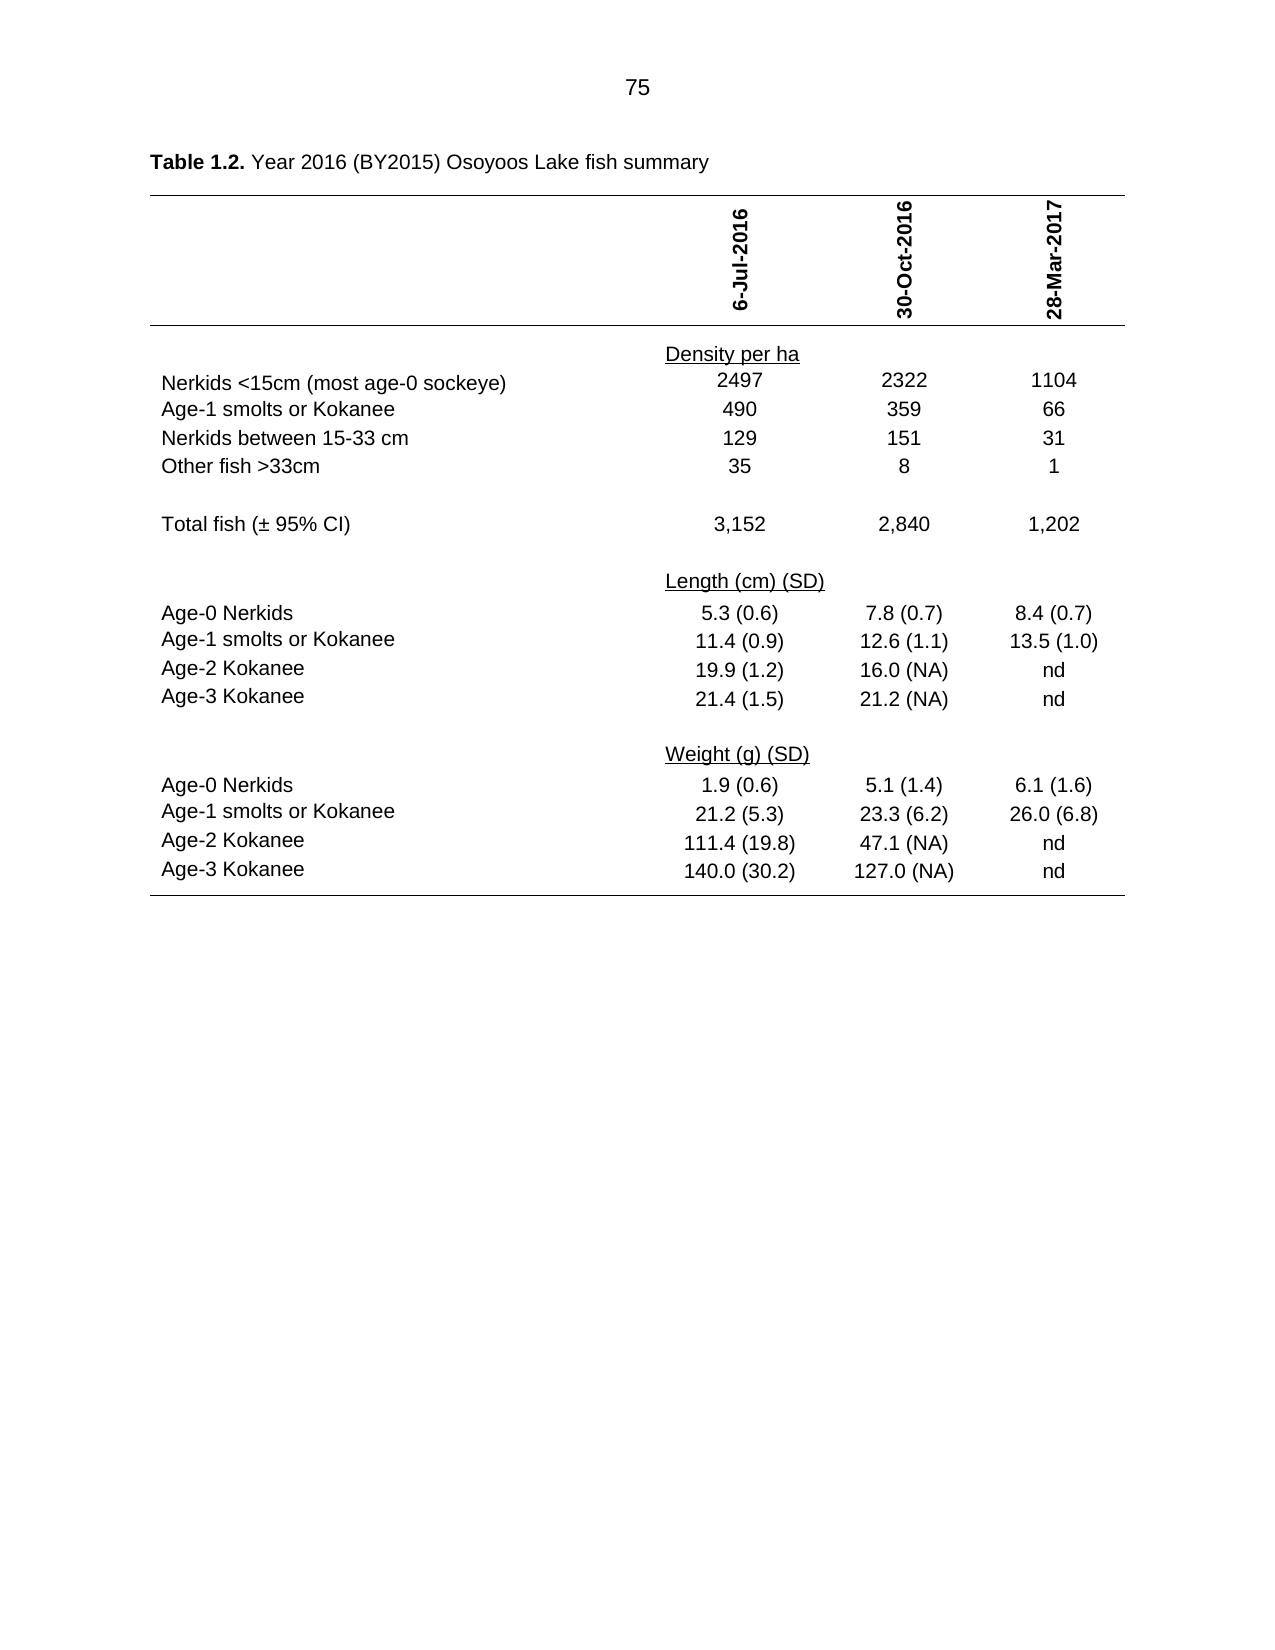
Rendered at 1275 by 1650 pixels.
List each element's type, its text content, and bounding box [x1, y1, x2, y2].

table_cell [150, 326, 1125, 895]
text Table 11.2. Year 2016 (BY2015) Osoyoos Lake fish summary [150, 150, 1125, 174]
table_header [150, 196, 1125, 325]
